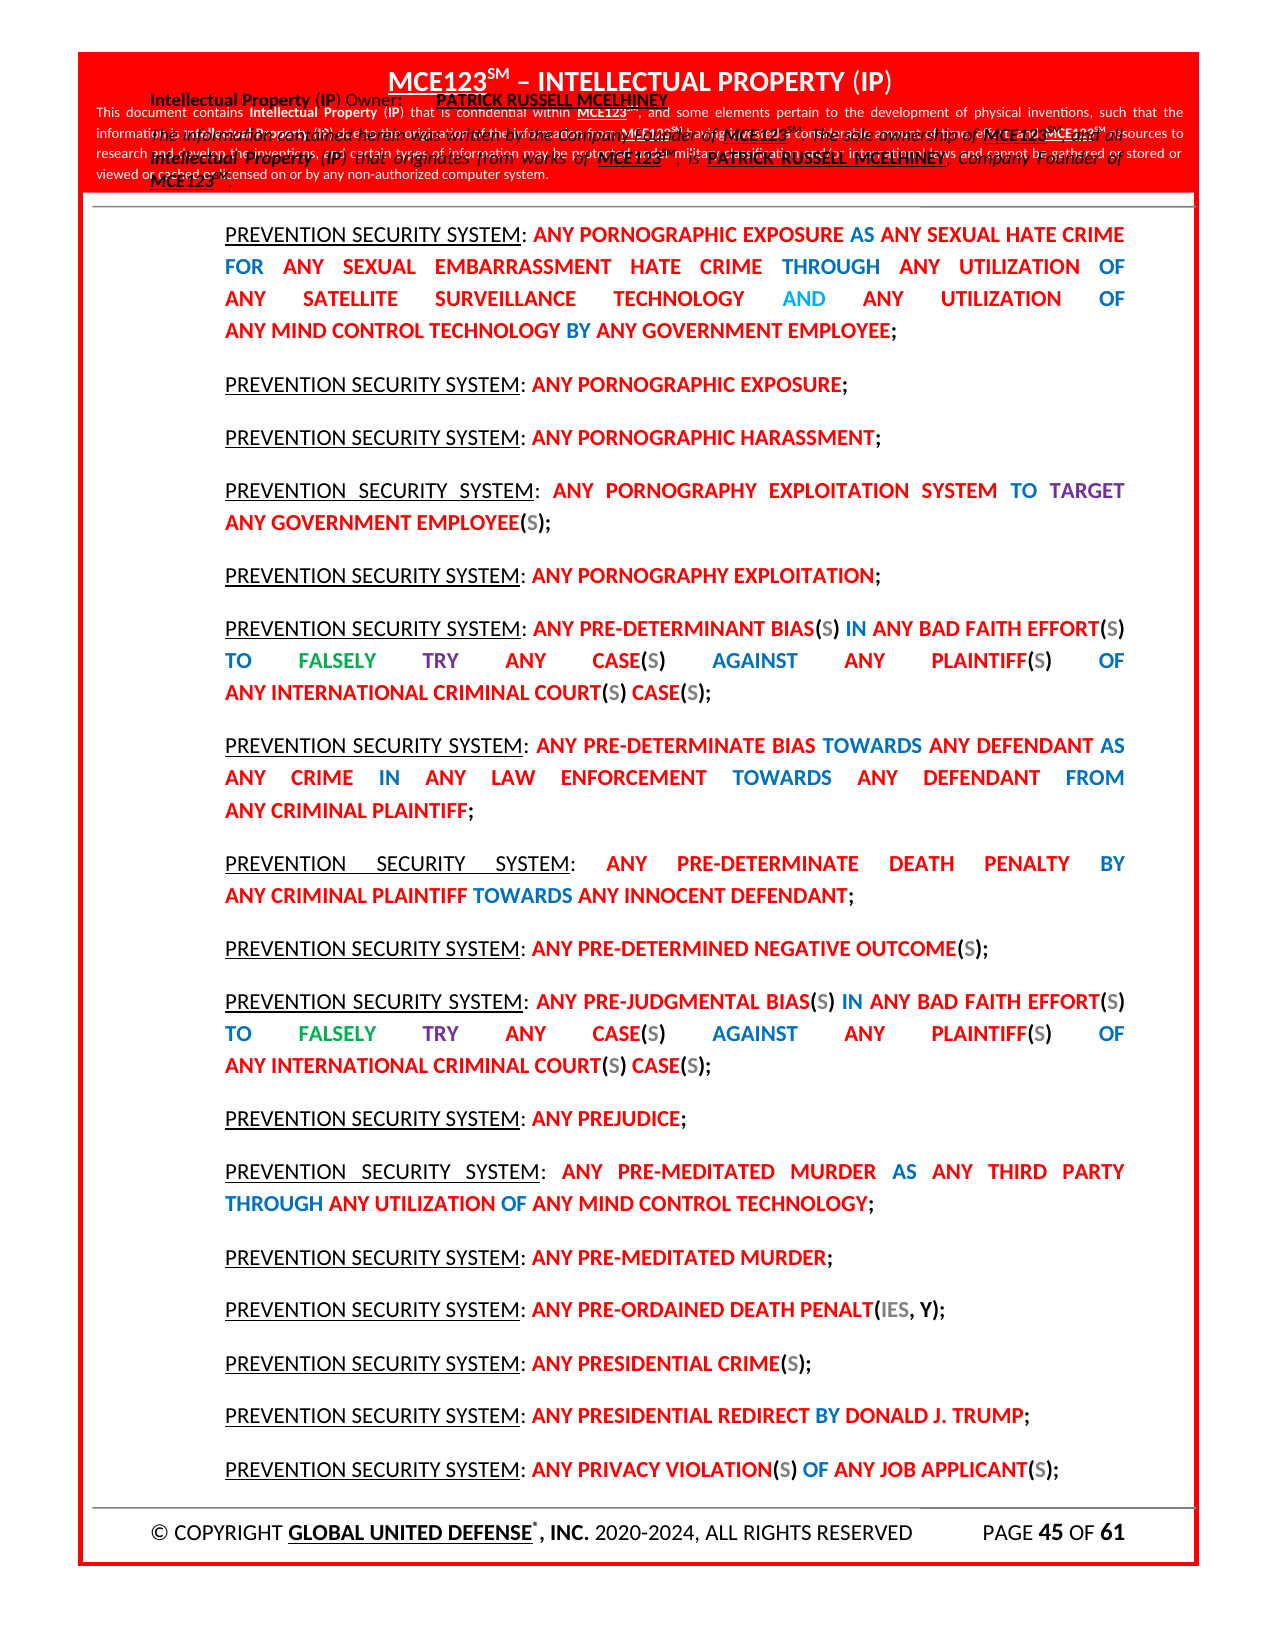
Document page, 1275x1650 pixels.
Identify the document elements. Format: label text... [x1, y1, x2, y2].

text PREVENTION SECURITY SYSTEM: ANY PRESIDENTIAL REDIRECT BY DONALD J. TRUMP; [225, 1402, 1125, 1430]
text PREVENTION SECURITY SYSTEM: ANY PORNOGRAPHIC EXPOSURE AS ANY SEXUAL HATE CRIME FOR ANY SEXUAL EMBARRASSMENT HATE CRIME THROUGH ANY UTILIZATION OF ANY SATELLITE SURVEILLANCE TECHNOLOGY AND ANY UTILIZATION OF ANY MIND CONTROL TECHNOLOGY BY ANY GOVERNMENT EMPLOYEE; [225, 220, 1125, 345]
text PREVENTION SECURITY SYSTEM: ANY PRESIDENTIAL CRIME(S); [225, 1349, 1125, 1377]
text PREVENTION SECURITY SYSTEM: ANY PRE-DETERMINATE DEATH PENALTY BY ANY CRIMINAL PLAINTIFF TOWARDS ANY INNOCENT DEFENDANT; [225, 849, 1125, 909]
text PREVENTION SECURITY SYSTEM: ANY PRE-MEDITATED MURDER; [225, 1243, 1125, 1271]
text PREVENTION SECURITY SYSTEM: ANY PRIVACY VIOLATION(S) OF ANY JOB APPLICANT(S); [225, 1455, 1125, 1483]
text PREVENTION SECURITY SYSTEM: ANY PRE-ORDAINED DEATH PENALT(IES, Y); [225, 1296, 1125, 1324]
text PREVENTION SECURITY SYSTEM: ANY PORNOGRAPHIC HARASSMENT; [225, 423, 1125, 451]
text PREVENTION SECURITY SYSTEM: ANY PRE-MEDITATED MURDER AS ANY THIRD PARTY THROUGH ANY UTILIZATION OF ANY MIND CONTROL TECHNOLOGY; [225, 1157, 1125, 1218]
text PREVENTION SECURITY SYSTEM: ANY PRE-JUDGMENTAL BIAS(S) IN ANY BAD FAITH EFFORT(S) TO FALSELY TRY ANY CASE(S) AGAINST ANY PLAINTIFF(S) OF ANY INTERNATIONAL CRIMINAL COURT(S) CASE(S); [225, 987, 1125, 1079]
text PREVENTION SECURITY SYSTEM: ANY PRE-DETERMINANT BIAS(S) IN ANY BAD FAITH EFFORT(S) TO FALSELY TRY ANY CASE(S) AGAINST ANY PLAINTIFF(S) OF ANY INTERNATIONAL CRIMINAL COURT(S) CASE(S); [225, 614, 1125, 706]
text PREVENTION SECURITY SYSTEM: ANY PREJUDICE; [225, 1104, 1125, 1132]
text PREVENTION SECURITY SYSTEM: ANY PRE-DETERMINATE BIAS TOWARDS ANY DEFENDANT AS ANY CRIME IN ANY LAW ENFORCEMENT TOWARDS ANY DEFENDANT FROM ANY CRIMINAL PLAINTIFF; [225, 731, 1125, 824]
text PREVENTION SECURITY SYSTEM: ANY PRE-DETERMINED NEGATIVE OUTCOME(S); [225, 934, 1125, 962]
text PREVENTION SECURITY SYSTEM: ANY PORNOGRAPHY EXPLOITATION; [225, 561, 1125, 589]
text PREVENTION SECURITY SYSTEM: ANY PORNOGRAPHIC EXPOSURE; [225, 370, 1125, 398]
text PREVENTION SECURITY SYSTEM: ANY PORNOGRAPHY EXPLOITATION SYSTEM TO TARGET ANY GOVERNMENT EMPLOYEE(S); [225, 476, 1125, 536]
